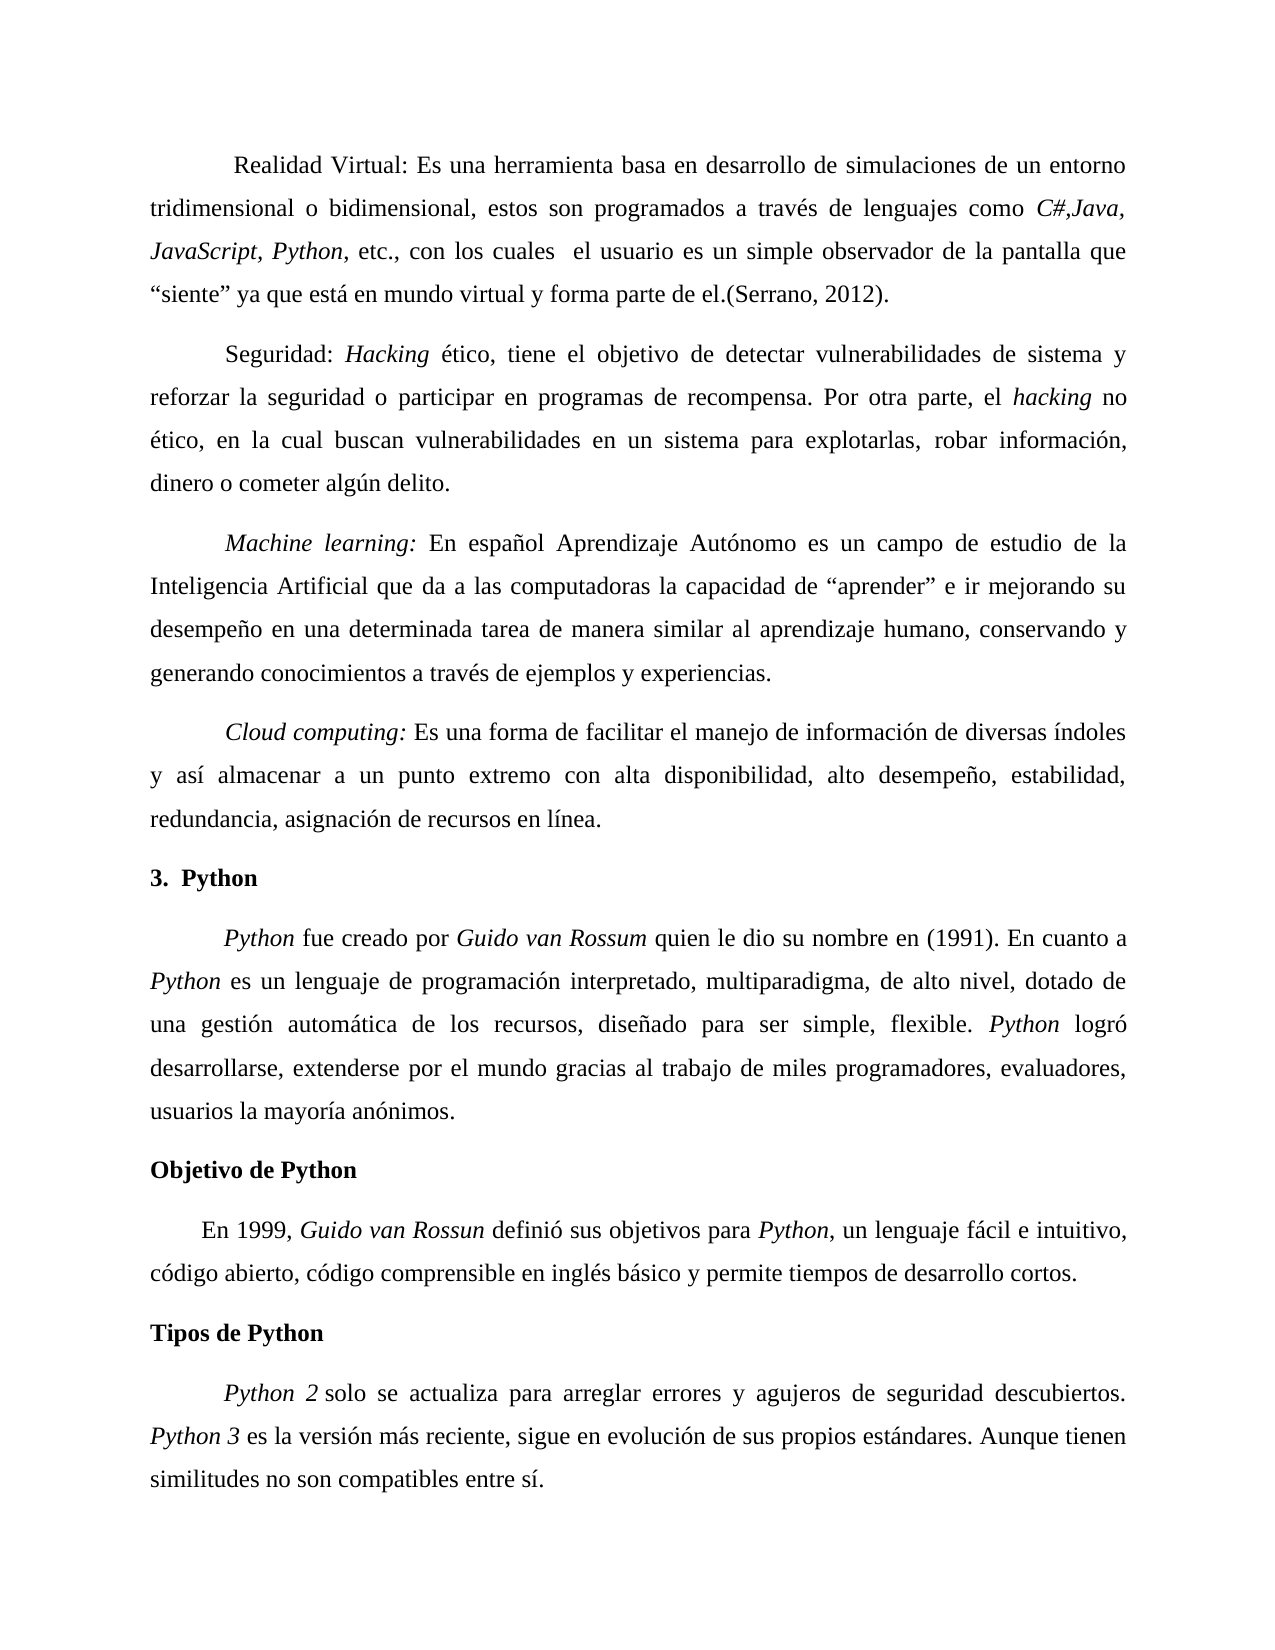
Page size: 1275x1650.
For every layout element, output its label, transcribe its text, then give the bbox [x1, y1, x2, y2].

text Machine learning: En español Aprendizaje Autónomo es un campo de estudio de la Inteligencia Artificial que da a las computadoras la capacidad de “aprender” e ir mejorando su desempeño en una determinada tarea de manera similar al aprendizaje humano, conservando y generando conocimientos a través de ejemplos y experiencias. [150, 528, 1127, 686]
text Seguridad: Hacking ético, tiene el objetivo de detectar vulnerabilidades de sistema y reforzar la seguridad o participar en programas de recompensa. Por otra parte, el hacking no ético, en la cual buscan vulnerabilidades en un sistema para explotarlas, robar información, dinero o cometer algún delito. [150, 339, 1127, 497]
text Cloud computing: Es una forma de facilitar el manejo de información de diversas índoles y así almacenar a un punto extremo con alta disponibilidad, alto desempeño, estabilidad, redundancia, asignación de recursos en línea. [150, 717, 1127, 832]
text 3. Python [150, 863, 1127, 892]
text Tipos de Python [150, 1318, 1127, 1347]
text Python fue creado por Guido van Rossum quien le dio su nombre en (1991). En cuanto a Python es un lenguaje de programación interpretado, multiparadigma, de alto nivel, dotado de una gestión automática de los recursos, diseñado para ser simple, flexible. Python logró desarrollarse, extenderse por el mundo gracias al trabajo de miles programadores, evaluadores, usuarios la mayoría anónimos. [150, 923, 1127, 1124]
text Objetivo de Python [150, 1156, 1127, 1184]
text Realidad Virtual: Es una herramienta basa en desarrollo de simulaciones de un entorno tridimensional o bidimensional, estos son programados a través de lenguajes como C#,Java, JavaScript, Python, etc., con los cuales el usuario es un simple observador de la pantalla que “siente” ya que está en mundo virtual y forma parte de el.(Serrano, 2012). [150, 150, 1127, 308]
text Python 2 solo se actualiza para arreglar errores y agujeros de seguridad descubiertos. Python 3 es la versión más reciente, sigue en evolución de sus propios estándares. Aunque tienen similitudes no son compatibles entre sí. [150, 1378, 1127, 1493]
text En 1999, Guido van Rossun definió sus objetivos para Python, un lenguaje fácil e intuitivo, código abierto, código comprensible en inglés básico y permite tiempos de desarrollo cortos. [150, 1215, 1127, 1287]
